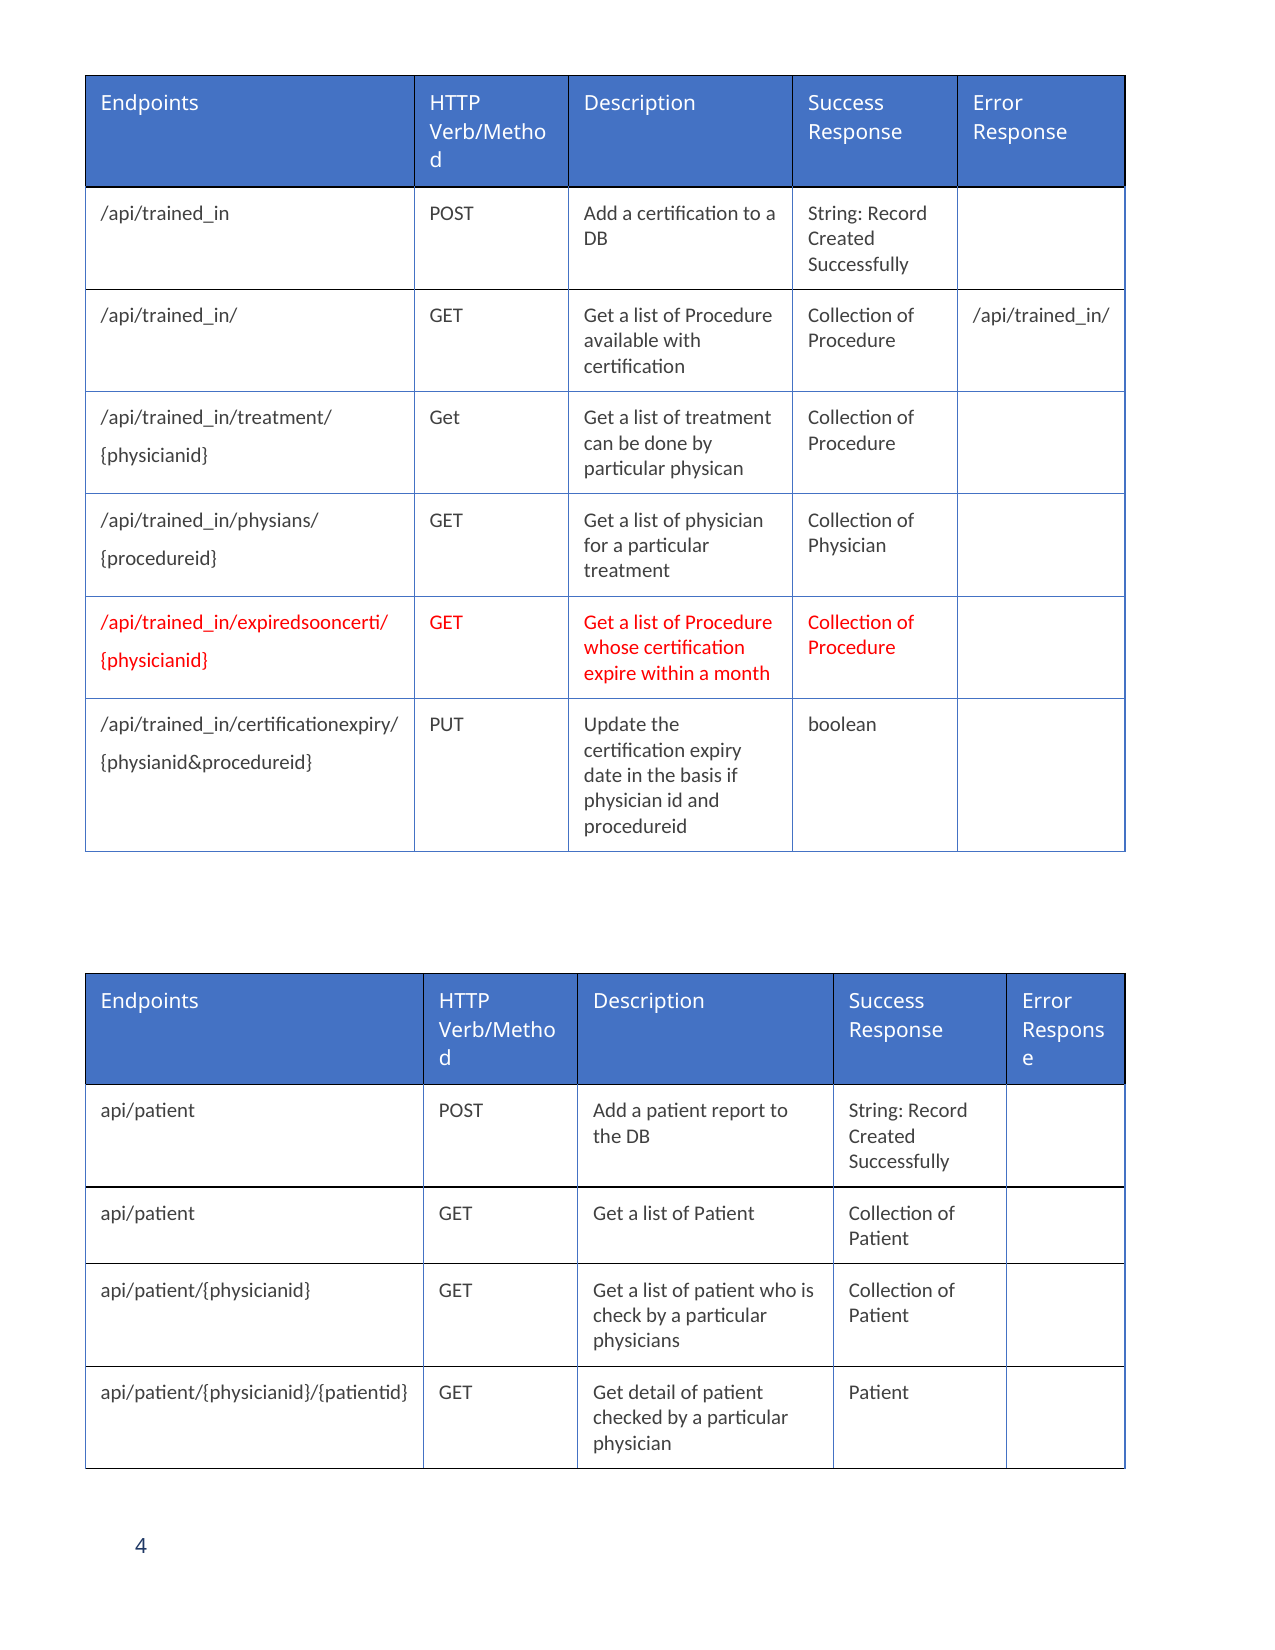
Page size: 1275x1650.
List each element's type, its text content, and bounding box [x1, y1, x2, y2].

table_cell [1007, 1085, 1124, 1186]
table_cell Update the certification expiry date in the basis if physician id and procedureid [569, 699, 792, 851]
table_cell Get a list of Patient [578, 1188, 833, 1263]
table_header HTTP Verb/Method [415, 76, 568, 186]
table_cell boolean [793, 699, 957, 851]
table_cell Collection of Patient [834, 1188, 1006, 1263]
table_cell Get [415, 392, 568, 493]
table_cell GET [415, 290, 568, 391]
table_cell /api/trained_in/physians/ {procedureid} [86, 494, 414, 596]
table_cell GET [424, 1264, 577, 1366]
table_header Endpoints [86, 76, 414, 186]
table_header Success Response [834, 974, 1006, 1084]
table_header Error Response [1007, 974, 1124, 1084]
table_cell GET [415, 494, 568, 596]
table_cell PUT [415, 699, 568, 851]
table_cell api/patient [86, 1188, 423, 1263]
table_cell [958, 188, 1124, 289]
table_cell Get a list of Procedure whose certification expire within a month [569, 597, 792, 698]
table_cell api/patient/{physicianid} [86, 1264, 423, 1366]
table_cell Get a list of physician for a particular treatment [569, 494, 792, 596]
table_cell Add a certification to a DB [569, 188, 792, 289]
table_cell Get a list of treatment can be done by particular physican [569, 392, 792, 493]
table_cell /api/trained_in/ [958, 290, 1124, 391]
table_cell Get a list of Procedure available with certification [569, 290, 792, 391]
table_header HTTP Verb/Method [424, 974, 577, 1084]
table_header Error Response [958, 76, 1124, 186]
table_cell Collection of Procedure [793, 290, 957, 391]
table_cell Collection of Patient [834, 1264, 1006, 1366]
table_cell Collection of Procedure [793, 392, 957, 493]
table_cell POST [415, 188, 568, 289]
table_cell String: Record Created Successfully [834, 1085, 1006, 1186]
table_cell [1007, 1188, 1124, 1263]
table_cell [958, 392, 1124, 493]
table_cell [958, 597, 1124, 698]
table_cell [958, 494, 1124, 596]
table_cell Collection of Physician [793, 494, 957, 596]
table_cell Collection of Procedure [793, 597, 957, 698]
table_cell Get detail of patient checked by a particular physician [578, 1367, 833, 1468]
table_header Success Response [793, 76, 957, 186]
table_cell /api/trained_in/treatment/ {physicianid} [86, 392, 414, 493]
table_cell /api/trained_in [86, 188, 414, 289]
table_cell /api/trained_in/certificationexpiry/ {physianid&procedureid} [86, 699, 414, 851]
table_cell /api/trained_in/ [86, 290, 414, 391]
table_cell Add a patient report to the DB [578, 1085, 833, 1186]
table_cell GET [415, 597, 568, 698]
table_cell /api/trained_in/expiredsooncerti/ {physicianid} [86, 597, 414, 698]
table_header Description [569, 76, 792, 186]
table_cell [958, 699, 1124, 851]
table_cell POST [424, 1085, 577, 1186]
table_cell api/patient [86, 1085, 423, 1186]
table_cell [1007, 1264, 1124, 1366]
table_header Description [578, 974, 833, 1084]
table_cell GET [424, 1188, 577, 1263]
table_cell String: Record Created Successfully [793, 188, 957, 289]
table_cell api/patient/{physicianid}/{patientid} [86, 1367, 423, 1468]
table_header Endpoints [86, 974, 423, 1084]
table_cell [1007, 1367, 1124, 1468]
table_cell GET [424, 1367, 577, 1468]
table_cell Get a list of patient who is check by a particular physicians [578, 1264, 833, 1366]
table_cell Patient [834, 1367, 1006, 1468]
